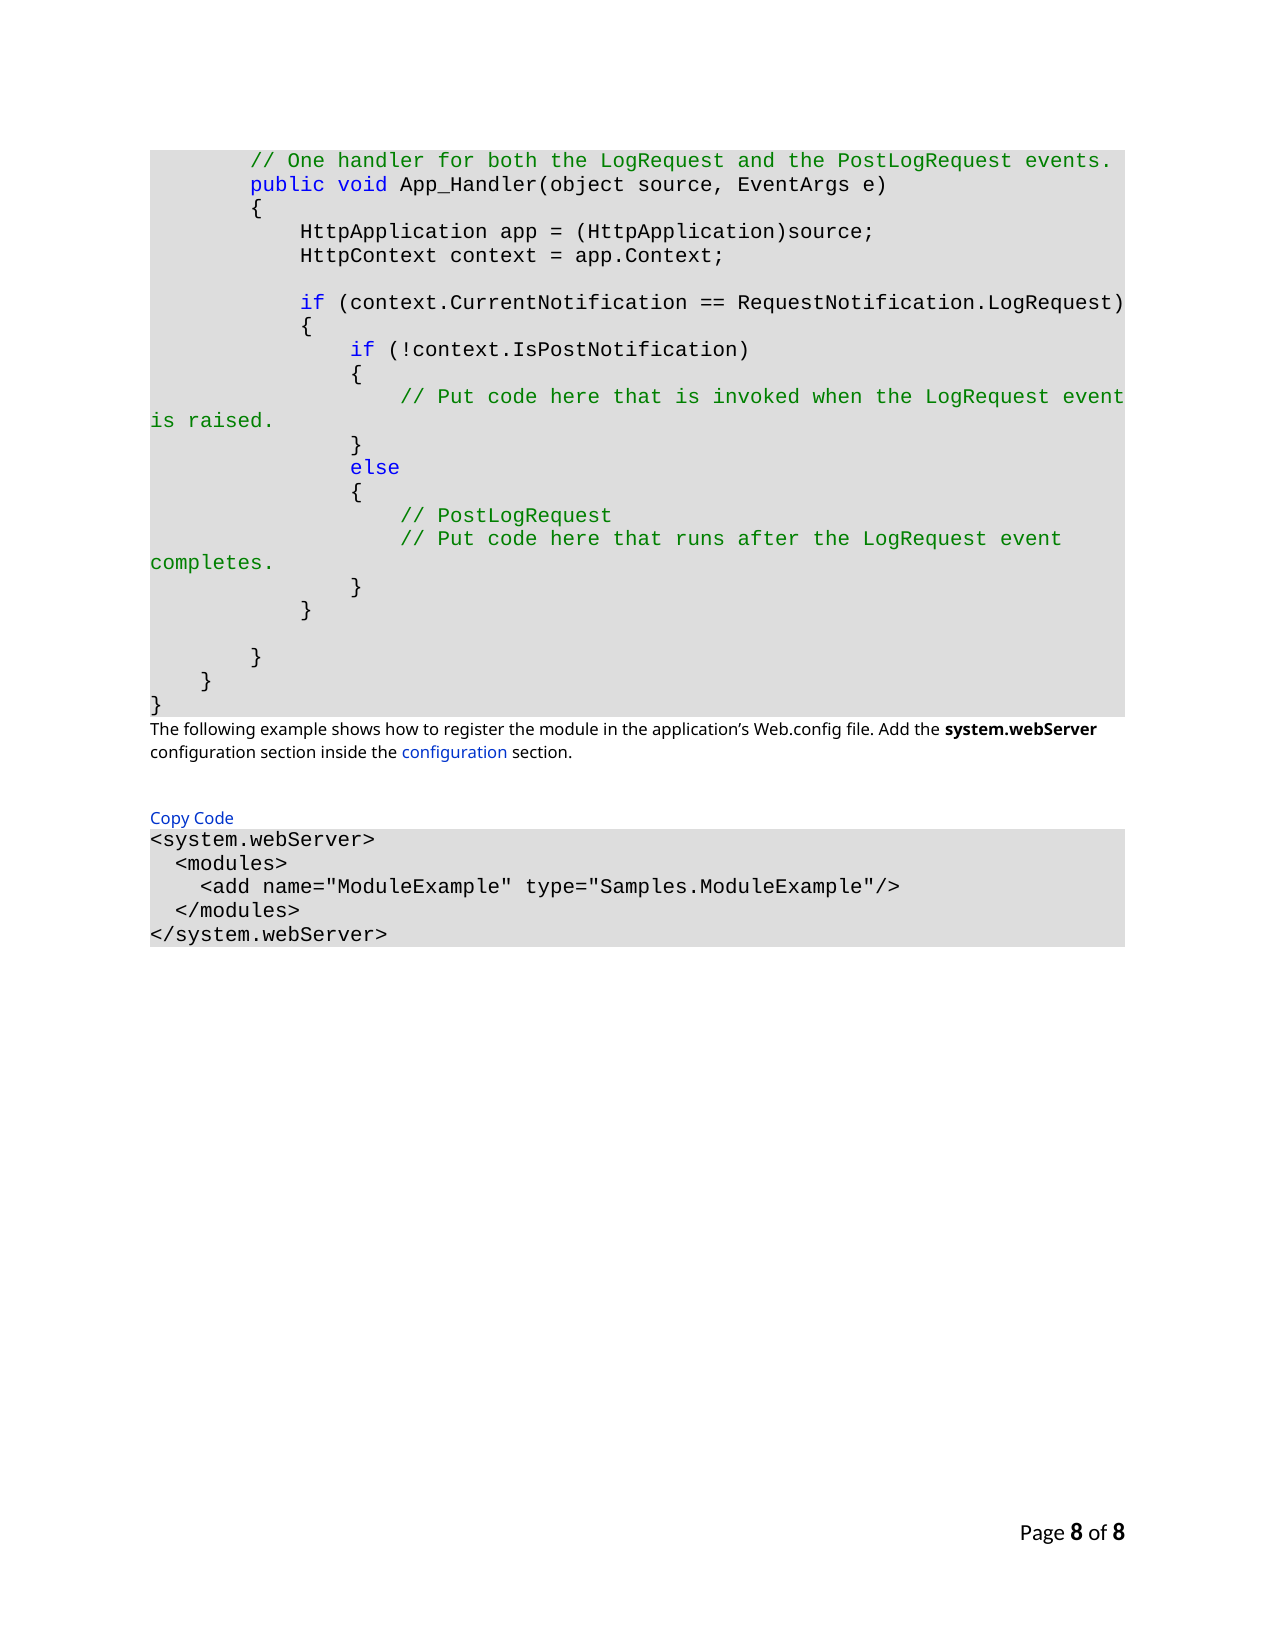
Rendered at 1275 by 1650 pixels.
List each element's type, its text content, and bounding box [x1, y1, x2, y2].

text { [150, 481, 1125, 505]
text <system.webServer> [150, 829, 1125, 853]
text HttpContext context = app.Context; [150, 244, 1125, 268]
text public void App_Handler(object source, EventArgs e) [150, 174, 1125, 197]
text { [150, 197, 1125, 221]
text </system.webServer> [150, 924, 1125, 947]
text } [150, 647, 1125, 670]
text // Put code here that runs after the LogRequest event completes. [150, 528, 1125, 576]
text The following example shows how to register the module in the application’s Web.config file. Add the system.webServer configuration section inside the configuration section. [150, 717, 1125, 763]
text else [150, 457, 1125, 481]
text // Put code here that is invoked when the LogRequest event is raised. [150, 386, 1125, 434]
text } [150, 694, 1125, 717]
text } [150, 670, 1125, 694]
text // PostLogRequest [150, 505, 1125, 528]
text { [150, 363, 1125, 386]
text HttpApplication app = (HttpApplication)source; [150, 221, 1125, 244]
text } [150, 599, 1125, 623]
text { [150, 316, 1125, 339]
text } [150, 434, 1125, 457]
text <add name="ModuleExample" type="Samples.ModuleExample"/> [150, 877, 1125, 900]
text Copy Code [150, 807, 1125, 829]
text if (context.CurrentNotification == RequestNotification.LogRequest) [150, 292, 1125, 316]
text if (!context.IsPostNotification) [150, 339, 1125, 363]
text <modules> [150, 853, 1125, 877]
text </modules> [150, 900, 1125, 924]
text } [150, 576, 1125, 599]
text // One handler for both the LogRequest and the PostLogRequest events. [150, 150, 1125, 174]
